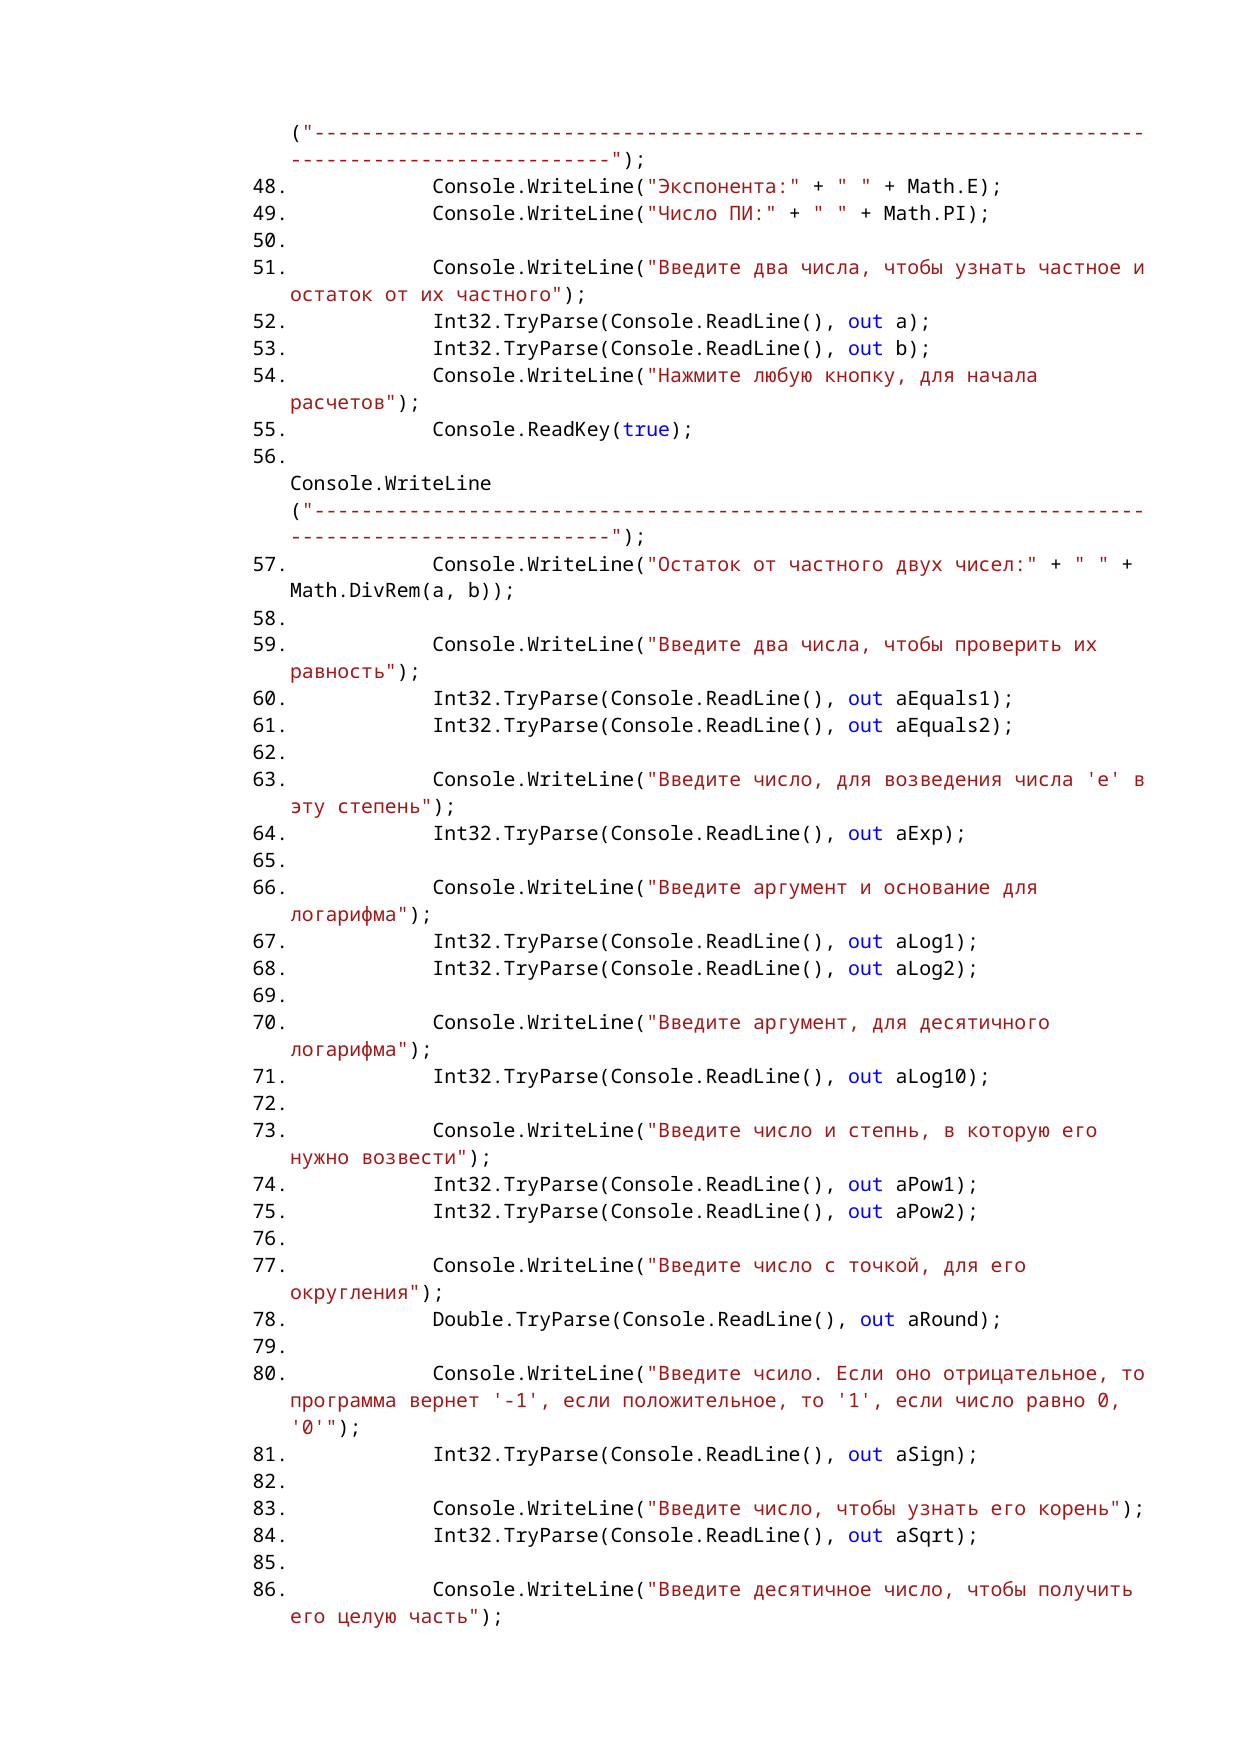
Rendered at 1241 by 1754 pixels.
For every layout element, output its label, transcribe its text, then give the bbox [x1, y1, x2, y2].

list Console.WriteLine("Нажмите любую кнопку, для начала расчетов"); [252, 361, 1152, 415]
list Double.TryParse(Console.ReadLine(), out aRound); [252, 1305, 1152, 1332]
list Console.WriteLine("Экспонента:" + " " + Math.E); [252, 172, 1152, 199]
list Console.WriteLine("Введите аргумент, для десятичного логарифма"); [252, 1008, 1152, 1062]
list Console.ReadKey(true); [252, 415, 1152, 442]
list Console.WriteLine("Число ПИ:" + " " + Math.PI); [252, 199, 1152, 226]
list Console.WriteLine("Введите десятичное число, чтобы получить его целую часть"); [252, 1575, 1152, 1629]
list Int32.TryParse(Console.ReadLine(), out aSqrt); [252, 1521, 1152, 1548]
list Console.WriteLine("Введите число, для возведения числа 'e' в эту степень"); [252, 766, 1152, 819]
list Console.WriteLine("Введите число, чтобы узнать его корень"); [252, 1494, 1152, 1521]
list Int32.TryParse(Console.ReadLine(), out aExp); [252, 819, 1152, 847]
list Int32.TryParse(Console.ReadLine(), out aEquals2); [252, 712, 1152, 739]
list Int32.TryParse(Console.ReadLine(), out aLog1); [252, 927, 1152, 954]
list Console.WriteLine("Введите аргумент и основание для логарифма"); [252, 873, 1152, 927]
list Console.WriteLine("Введите чсило. Если оно отрицательное, то программа вернет '-1', если положительное, то '1', если число равно 0, '0'"); [252, 1359, 1152, 1440]
list Int32.TryParse(Console.ReadLine(), out aPow1); [252, 1170, 1152, 1197]
list Console.WriteLine("-------------------------------------------------------------------------------------------------"); [252, 442, 1152, 550]
list Console.WriteLine("Введите число и степнь, в которую его нужно возвести"); [252, 1116, 1152, 1170]
list Console.WriteLine("Остаток от частного двух чисел:" + " " + Math.DivRem(a, b)); [252, 550, 1152, 604]
list Int32.TryParse(Console.ReadLine(), out aSign); [252, 1440, 1152, 1467]
list Int32.TryParse(Console.ReadLine(), out a); [252, 307, 1152, 334]
list Console.WriteLine("Введите число с точкой, для его округления"); [252, 1251, 1152, 1305]
list Int32.TryParse(Console.ReadLine(), out aLog10); [252, 1062, 1152, 1089]
list Console.WriteLine("Введите два числа, чтобы проверить их равность"); [252, 631, 1152, 685]
list Int32.TryParse(Console.ReadLine(), out aEquals1); [252, 685, 1152, 712]
list Int32.TryParse(Console.ReadLine(), out aPow2); [252, 1197, 1152, 1224]
list Int32.TryParse(Console.ReadLine(), out b); [252, 334, 1152, 361]
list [252, 118, 1152, 172]
list Console.WriteLine("Введите два числа, чтобы узнать частное и остаток от их частного"); [252, 253, 1152, 307]
list Int32.TryParse(Console.ReadLine(), out aLog2); [252, 954, 1152, 981]
